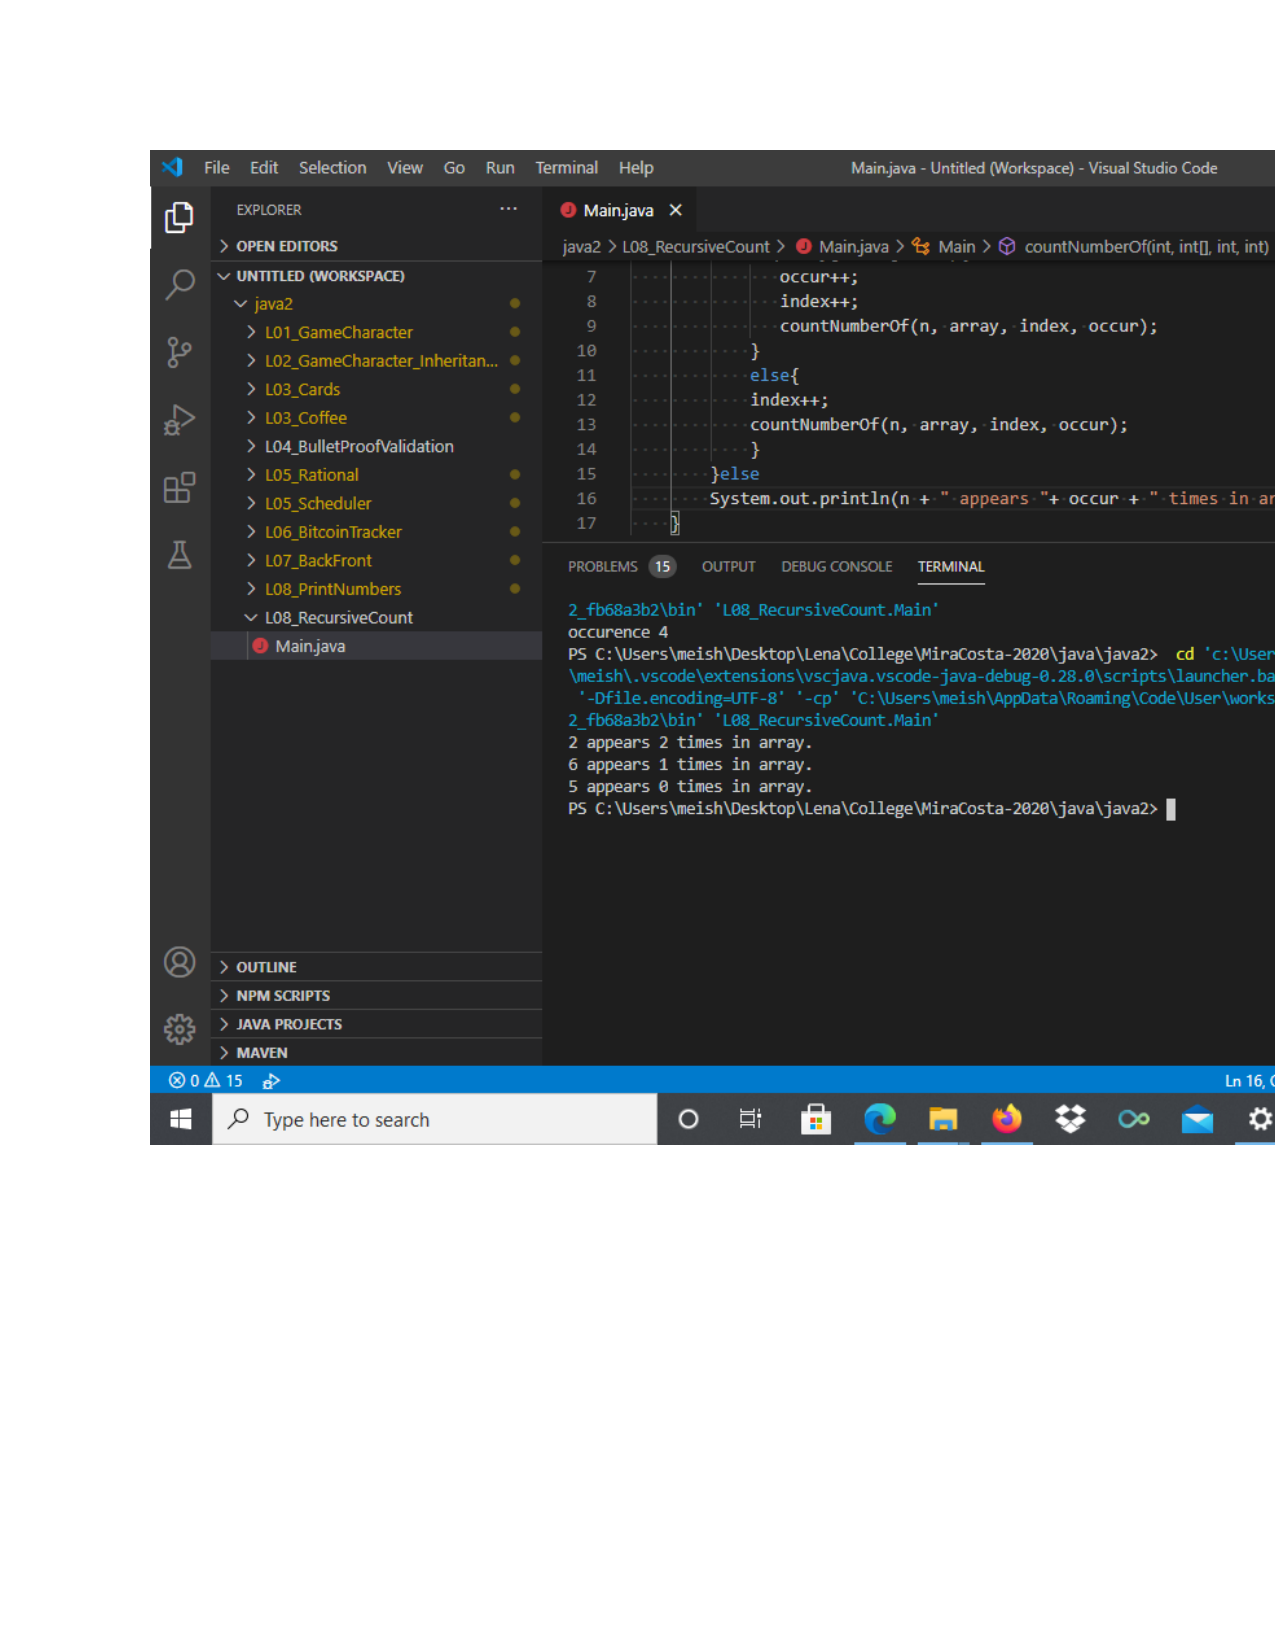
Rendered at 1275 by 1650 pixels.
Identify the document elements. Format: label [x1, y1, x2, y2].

picture [150, 150, 1275, 1145]
